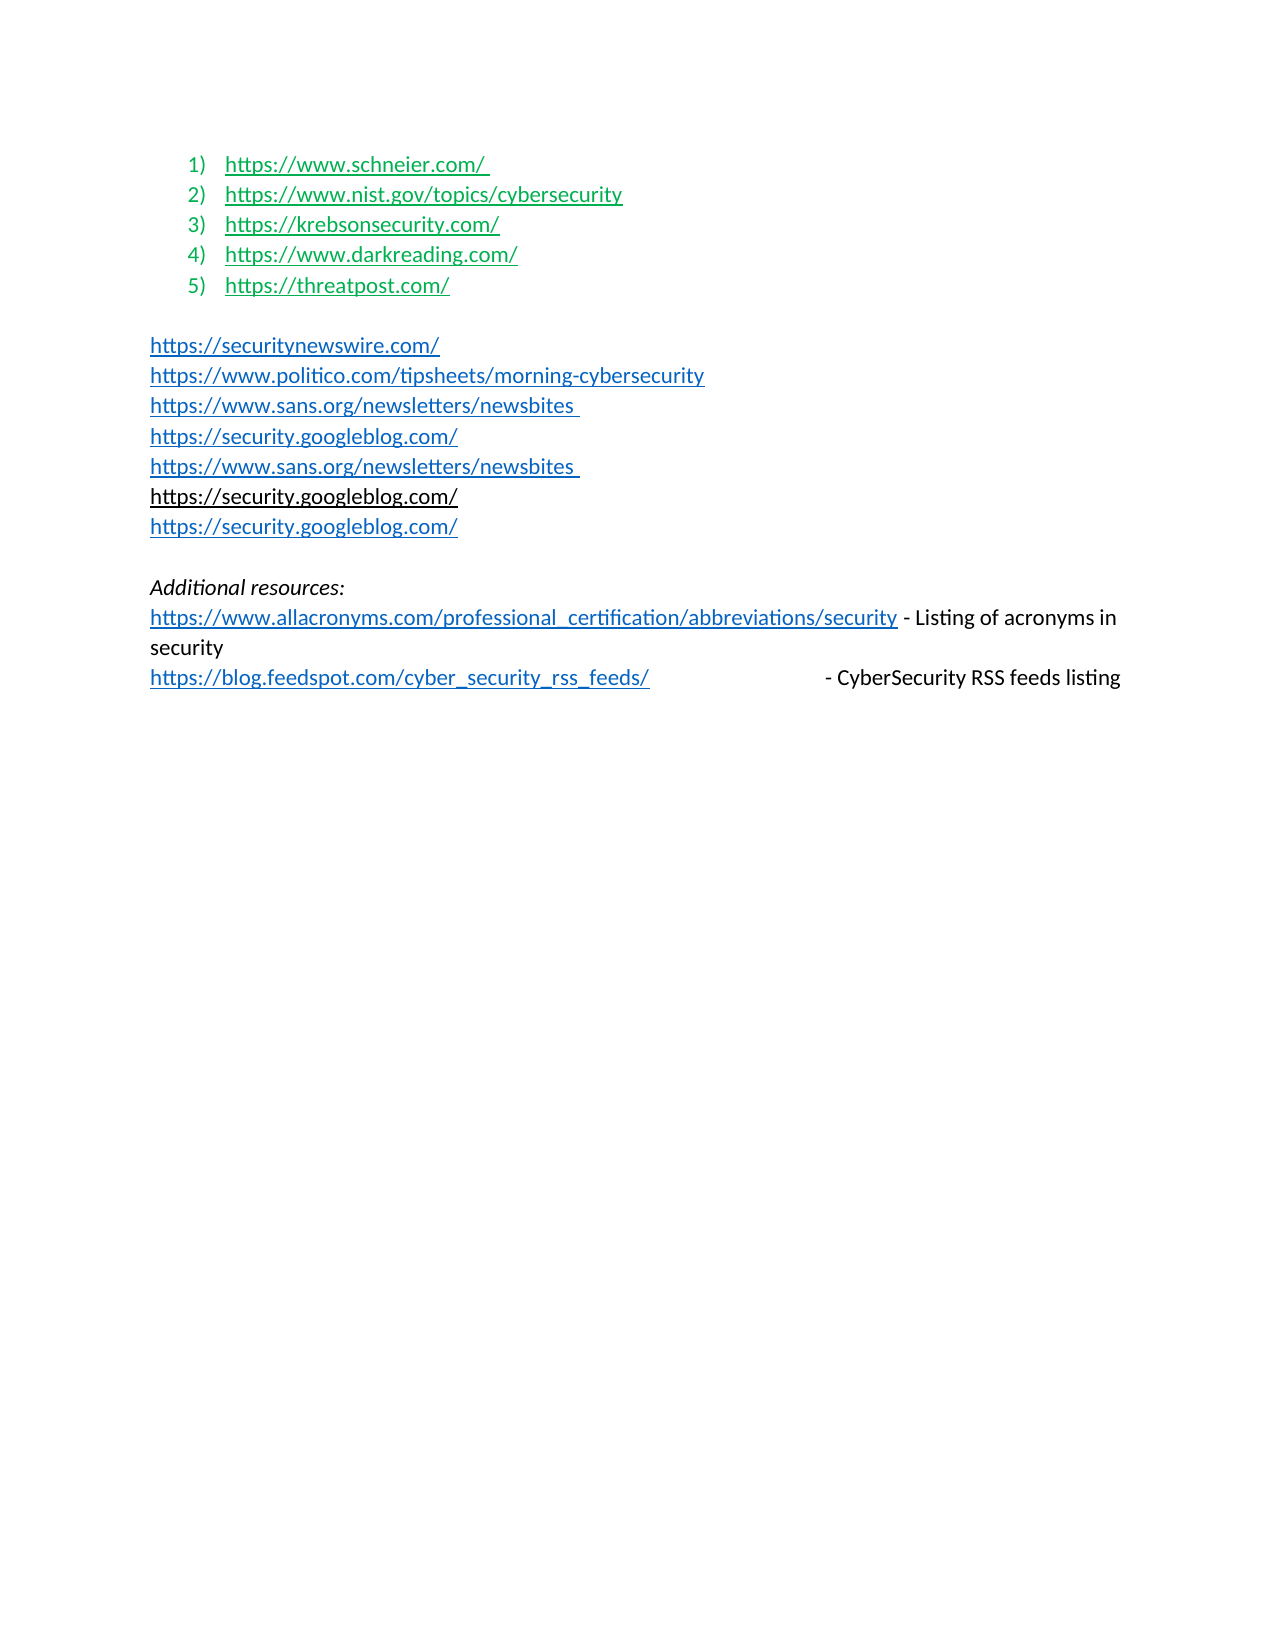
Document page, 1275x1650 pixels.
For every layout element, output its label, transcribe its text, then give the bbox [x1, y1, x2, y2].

text https://blog.feedspot.com/cyber_security_rss_feeds/ - CyberSecurity RSS feeds listing [150, 663, 1125, 692]
text https://www.sans.org/newsletters/newsbites [150, 392, 1125, 420]
text https://security.googleblog.com/ [150, 512, 1125, 541]
list https://www.nist.gov/topics/cybersecurity [187, 180, 1125, 208]
list https://www.darkreading.com/ [187, 241, 1125, 269]
text https://security.googleblog.com/ [150, 422, 1125, 450]
list https://www.schneier.com/ [187, 150, 1125, 178]
list https://krebsonsecurity.com/ [187, 210, 1125, 238]
text https://securitynewswire.com/ [150, 331, 1125, 359]
text https://www.sans.org/newsletters/newsbites [150, 452, 1125, 480]
text https://www.allacronyms.com/professional_certification/abbreviations/security - Listing of acronyms in security [150, 603, 1125, 661]
text https://security.googleblog.com/ [150, 482, 1125, 510]
list https://threatpost.com/ [187, 271, 1125, 299]
text Additional resources: [150, 573, 1125, 601]
text https://www.politico.com/tipsheets/morning-cybersecurity [150, 361, 1125, 389]
